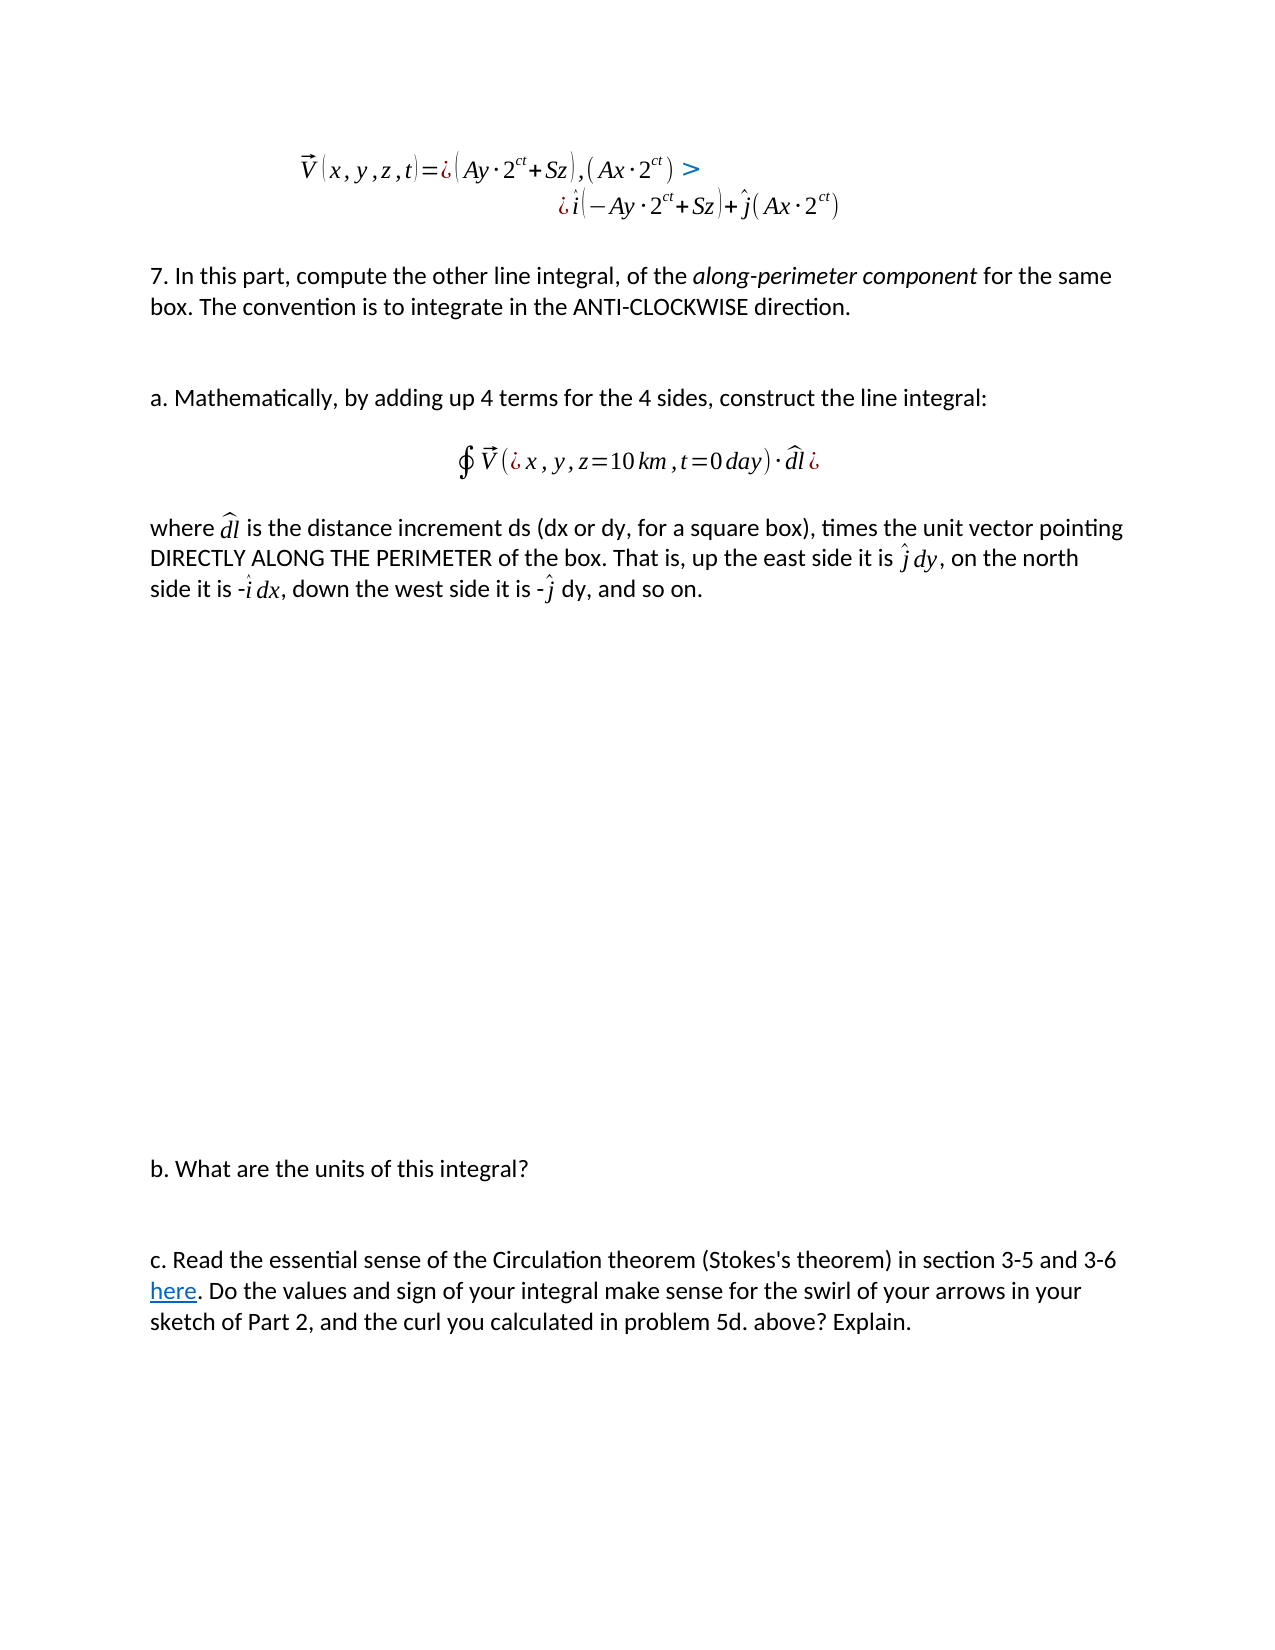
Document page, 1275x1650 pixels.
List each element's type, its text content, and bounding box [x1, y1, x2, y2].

text > [150, 150, 1125, 184]
text 7. In this part, compute the other line integral, of the along-perimeter component for the same box. The convention is to integrate in the ANTI-CLOCKWISE direction. [150, 260, 1125, 321]
text a. Mathematically, by adding up 4 terms for the 4 sides, construct the line integral: [150, 382, 1125, 413]
text where is the distance increment ds (dx or dy, for a square box), times the unit vector pointing DIRECTLY ALONG THE PERIMETER of the box. That is, up the east side it is , on the north side it is -, down the west side it is - dy, and so on. [150, 511, 1125, 604]
text b. What are the units of this integral? [150, 1153, 1125, 1183]
text c. Read the essential sense of the Circulation theorem (Stokes's theorem) in section 3-5 and 3-6 here. Do the values and sign of your integral make sense for the swirl of your arrows in your sketch of Part 2, and the curl you calculated in problem 5d. above? Explain. [150, 1244, 1125, 1336]
